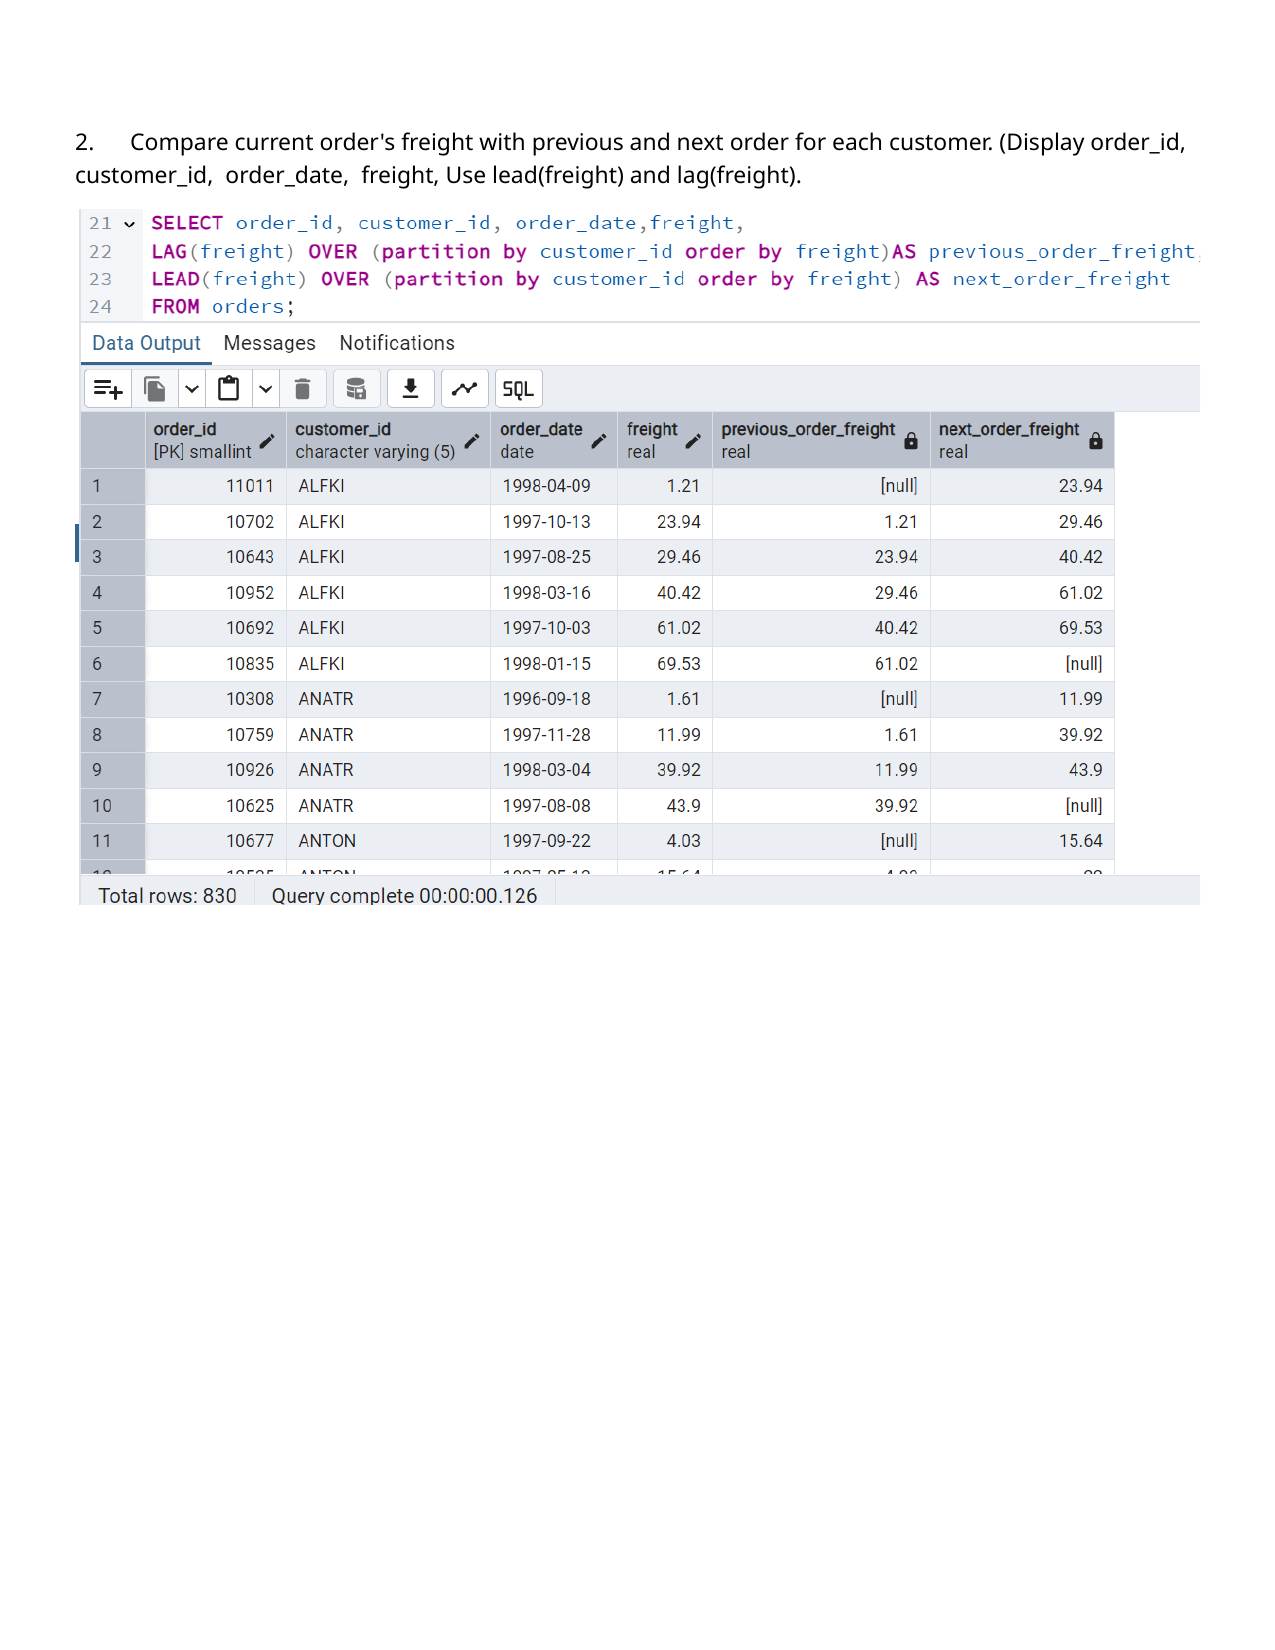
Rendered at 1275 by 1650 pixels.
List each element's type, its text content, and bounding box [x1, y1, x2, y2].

picture [75, 209, 1200, 905]
text 2. Compare current order's freight with previous and next order for each customer. (Display order_id, customer_id, order_date, freight, Use lead(freight) and lag(freight). [75, 125, 1200, 190]
